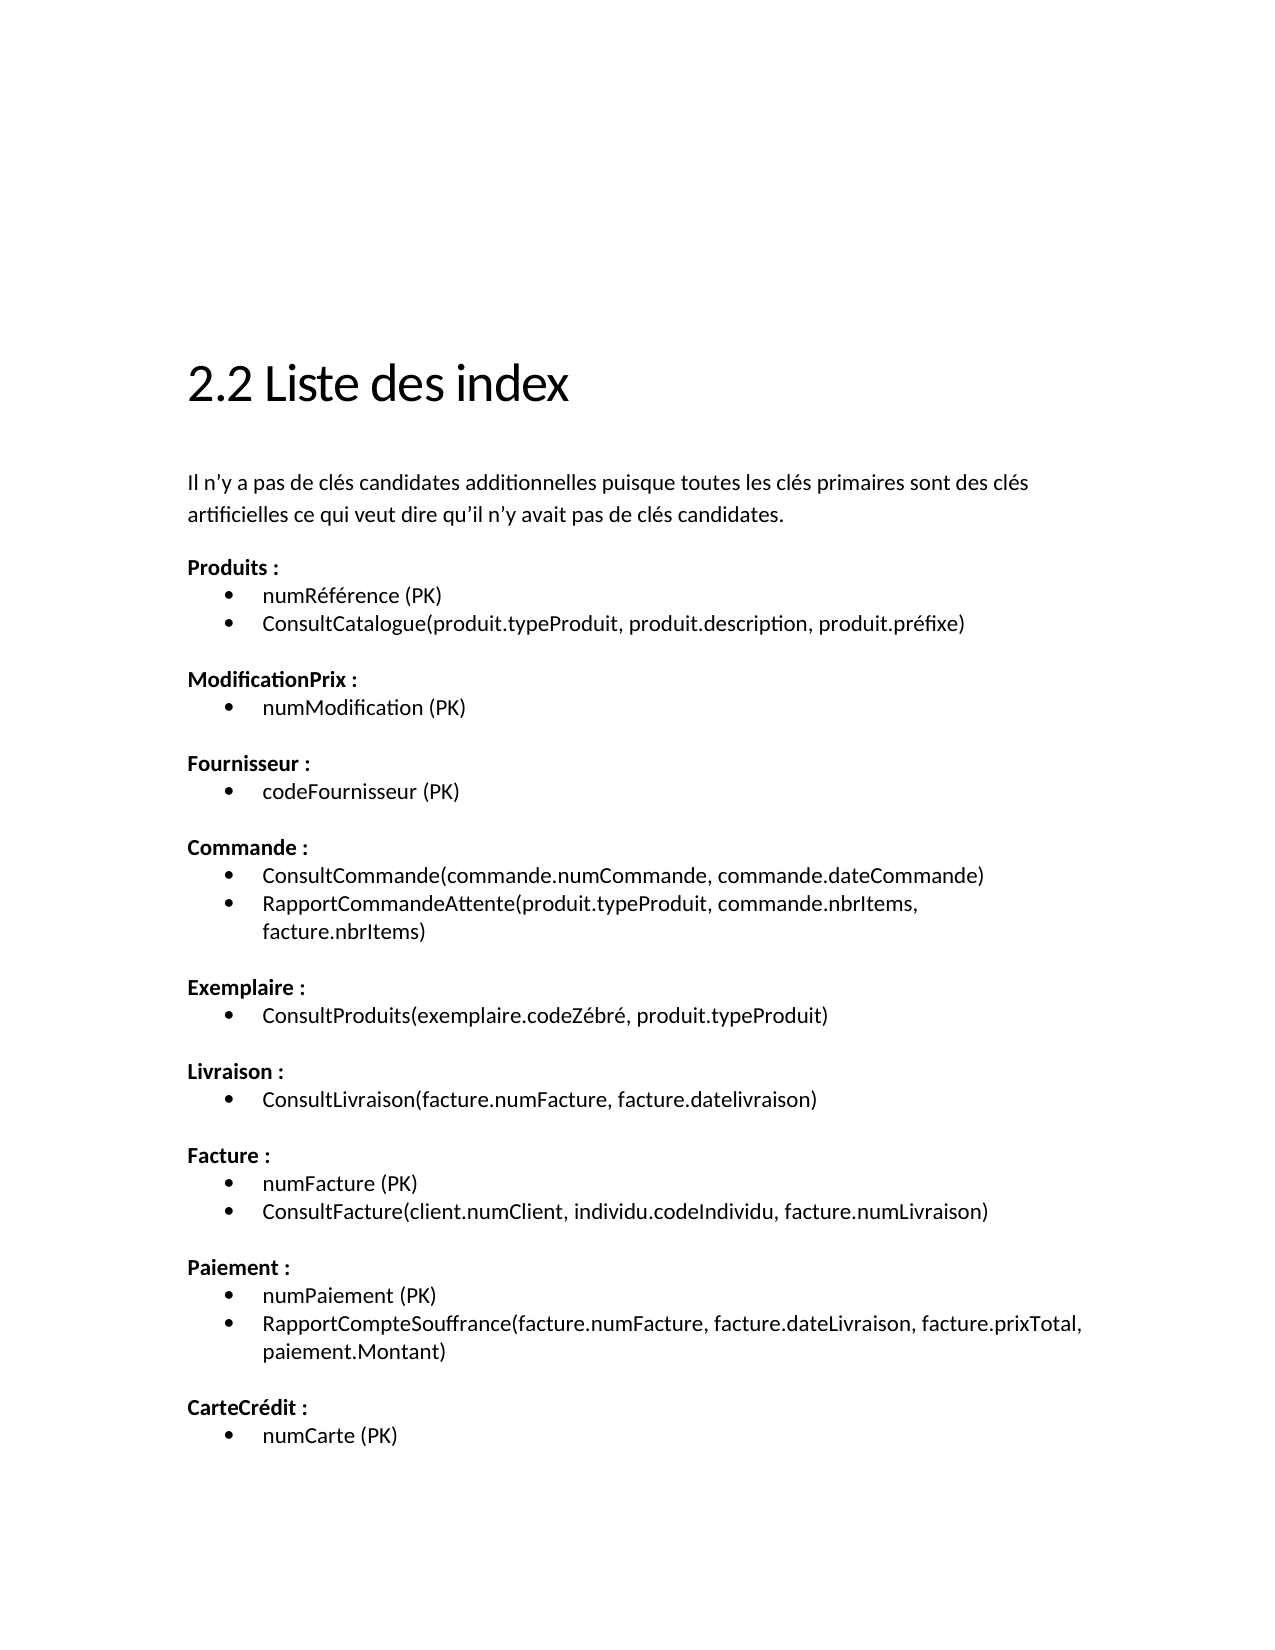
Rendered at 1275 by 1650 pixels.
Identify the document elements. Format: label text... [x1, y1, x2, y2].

text Exemplaire : [187, 973, 1087, 1001]
list ConsultFacture(client.numClient, individu.codeIndividu, facture.numLivraison) [225, 1197, 1087, 1225]
text ModificationPrix : [187, 665, 1087, 693]
list ConsultProduits(exemplaire.codeZébré, produit.typeProduit) [225, 1001, 1087, 1029]
text Livraison : [187, 1057, 1087, 1085]
list numFacture (PK) [225, 1169, 1087, 1197]
list ConsultLivraison(facture.numFacture, facture.datelivraison) [225, 1085, 1087, 1113]
text Fournisseur : [187, 749, 1087, 777]
text Il n’y a pas de clés candidates additionnelles puisque toutes les clés primaires sont des clés artificielles ce qui veut dire qu’il n’y avait pas de clés candidates. [187, 468, 1087, 528]
text Produits : [187, 553, 1087, 581]
text Commande : [187, 833, 1087, 861]
text CarteCrédit : [187, 1393, 1087, 1421]
title 2.2 Liste des index [187, 348, 1087, 414]
list RapportCompteSouffrance(facture.numFacture, facture.dateLivraison, facture.prixTotal, paiement.Montant) [225, 1309, 1087, 1365]
list codeFournisseur (PK) [225, 777, 1087, 805]
list numPaiement (PK) [225, 1281, 1087, 1309]
list numModification (PK) [225, 693, 1087, 721]
list RapportCommandeAttente(produit.typeProduit, commande.nbrItems, facture.nbrItems) [225, 889, 1087, 945]
text Paiement : [187, 1253, 1087, 1281]
list ConsultCommande(commande.numCommande, commande.dateCommande) [225, 861, 1087, 889]
list numRéférence (PK) [225, 581, 1087, 609]
list numCarte (PK) [225, 1421, 1087, 1449]
text Facture : [187, 1141, 1087, 1169]
list ConsultCatalogue(produit.typeProduit, produit.description, produit.préfixe) [225, 609, 1087, 637]
